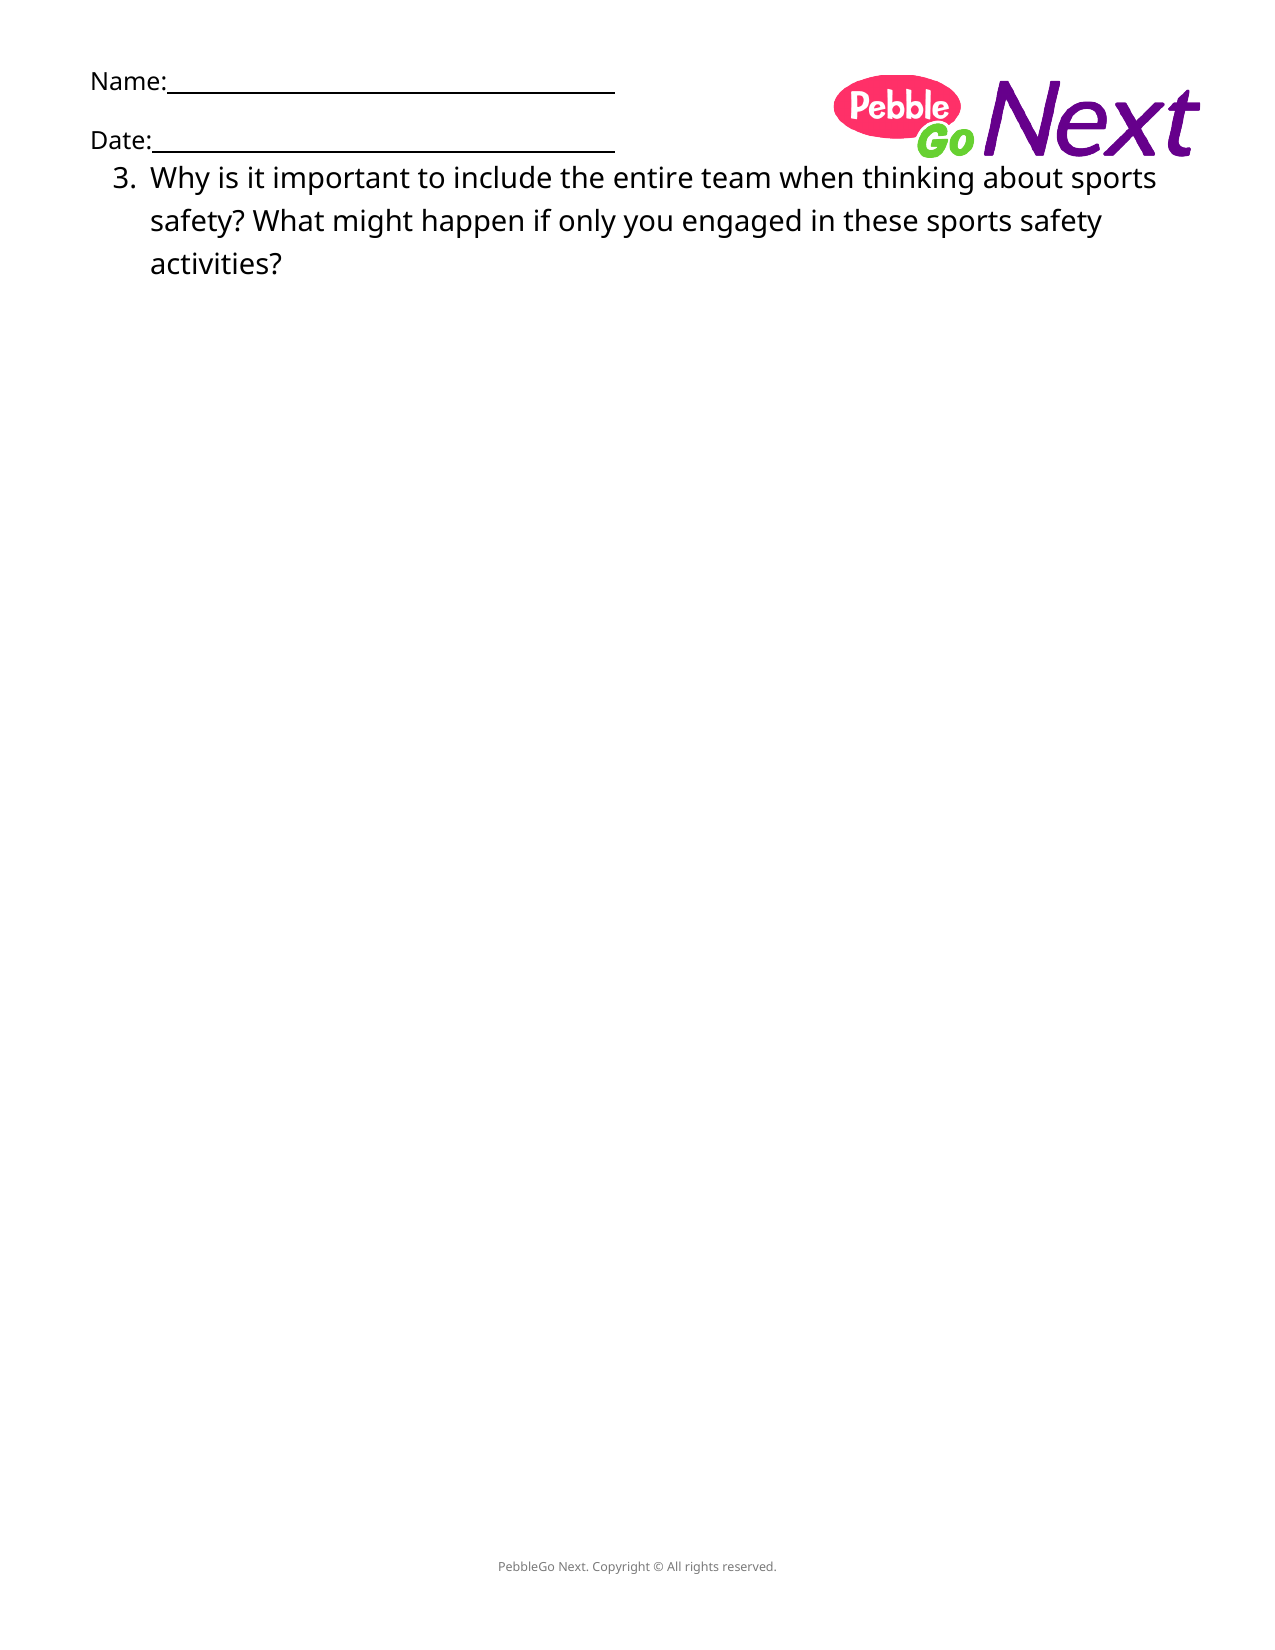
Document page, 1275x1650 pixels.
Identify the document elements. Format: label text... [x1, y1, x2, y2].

list Why is it important to include the entire team when thinking about sports safety? What might happen if only you engaged in these sports safety activities? [112, 158, 1200, 283]
picture [833, 75, 1200, 158]
